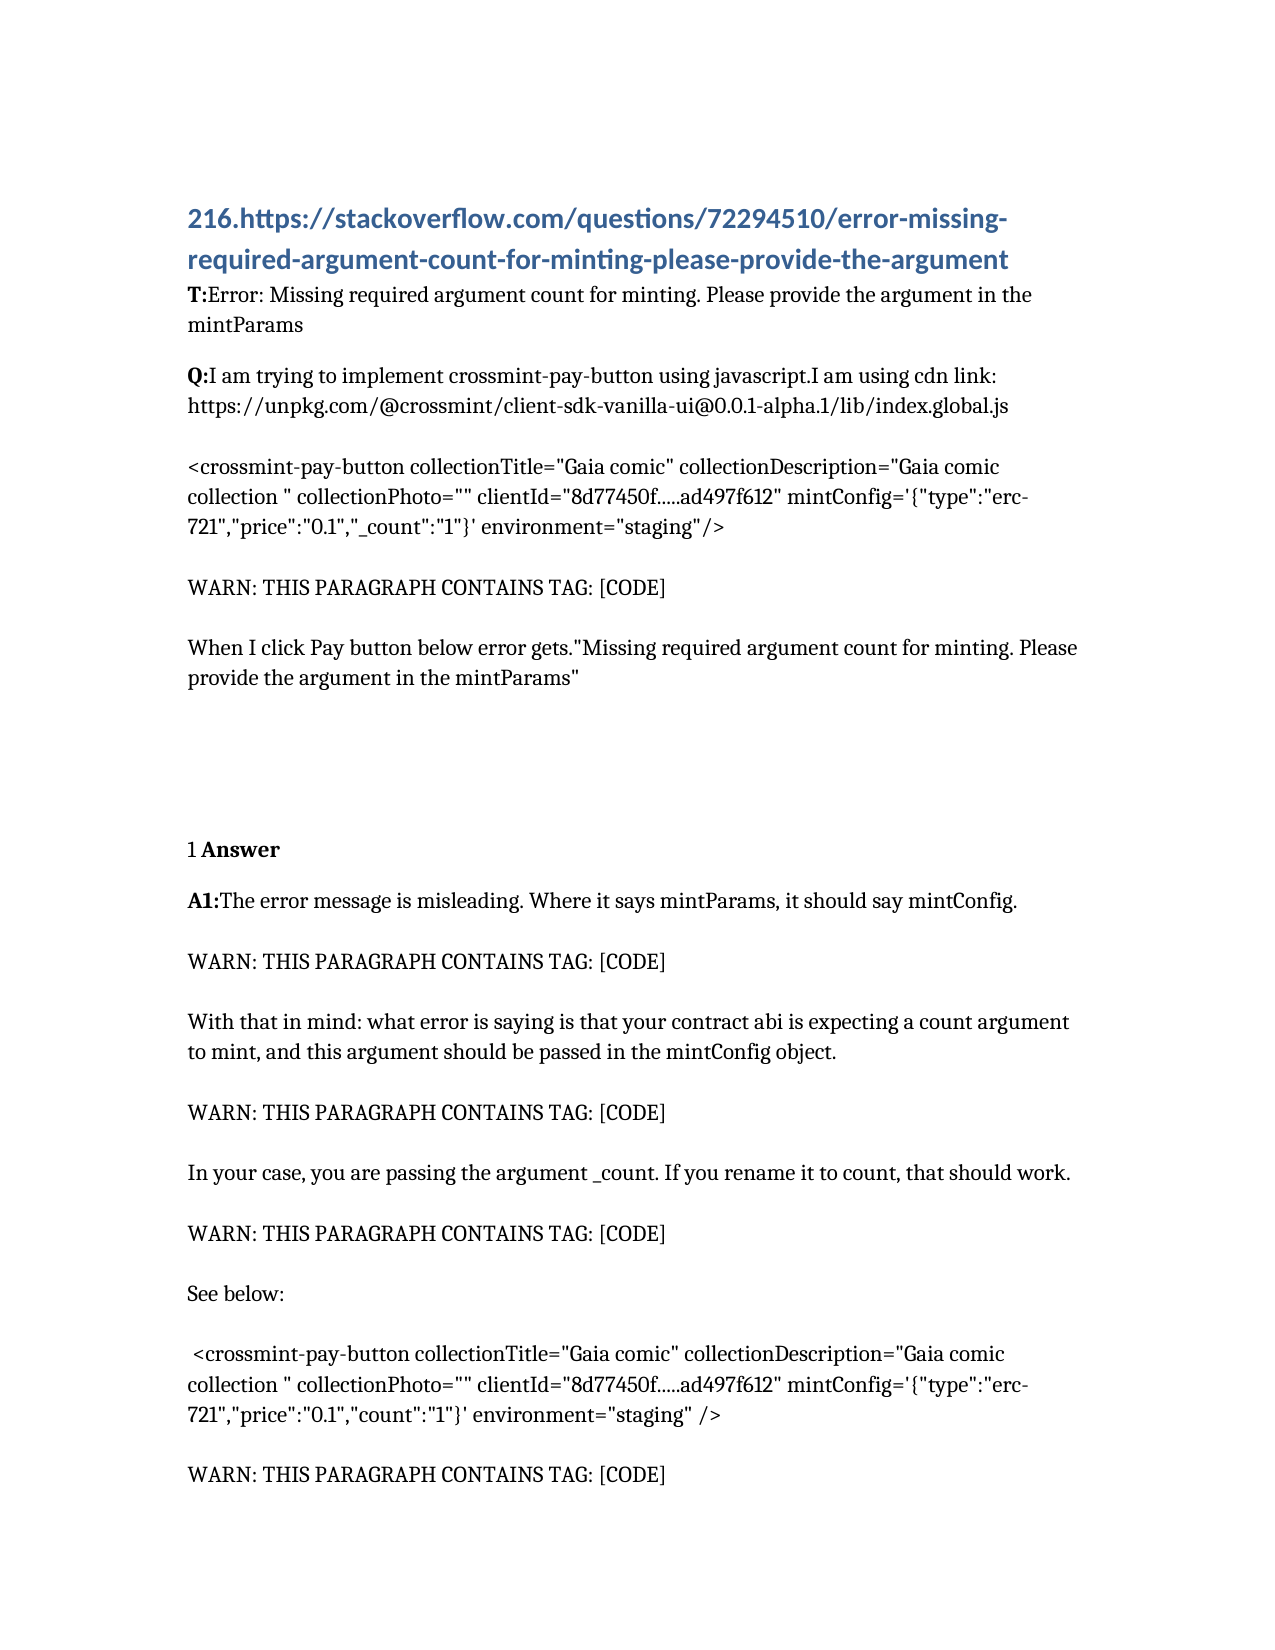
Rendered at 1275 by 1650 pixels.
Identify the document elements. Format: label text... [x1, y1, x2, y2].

text Q:I am trying to implement crossmint-pay-button using javascript.I am using cdn link: https://unpkg.com/@crossmint/client-sdk-vanilla-ui@0.0.1-alpha.1/lib/index.global.js <crossmint-pay-button collectionTitle="Gaia comic" collectionDescription="Gaia comic collection " collectionPhoto="" clientId="8d77450f.....ad497f612" mintConfig='{"type":"erc-721","price":"0.1","_count":"1"}' environment="staging"/> WARN: THIS PARAGRAPH CONTAINS TAG: [CODE] When I click Pay button below error gets."Missing required argument count for minting. Please provide the argument in the mintParams" [187, 363, 1087, 812]
text T:Error: Missing required argument count for minting. Please provide the argument in the mintParams [187, 282, 1087, 338]
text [187, 888, 1087, 1488]
subtitle 216.https://stackoverflow.com/questions/72294510/error-missing-required-argument-count-for-minting-please-provide-the-argument [187, 200, 1087, 277]
text 1 Answer [187, 837, 1087, 863]
